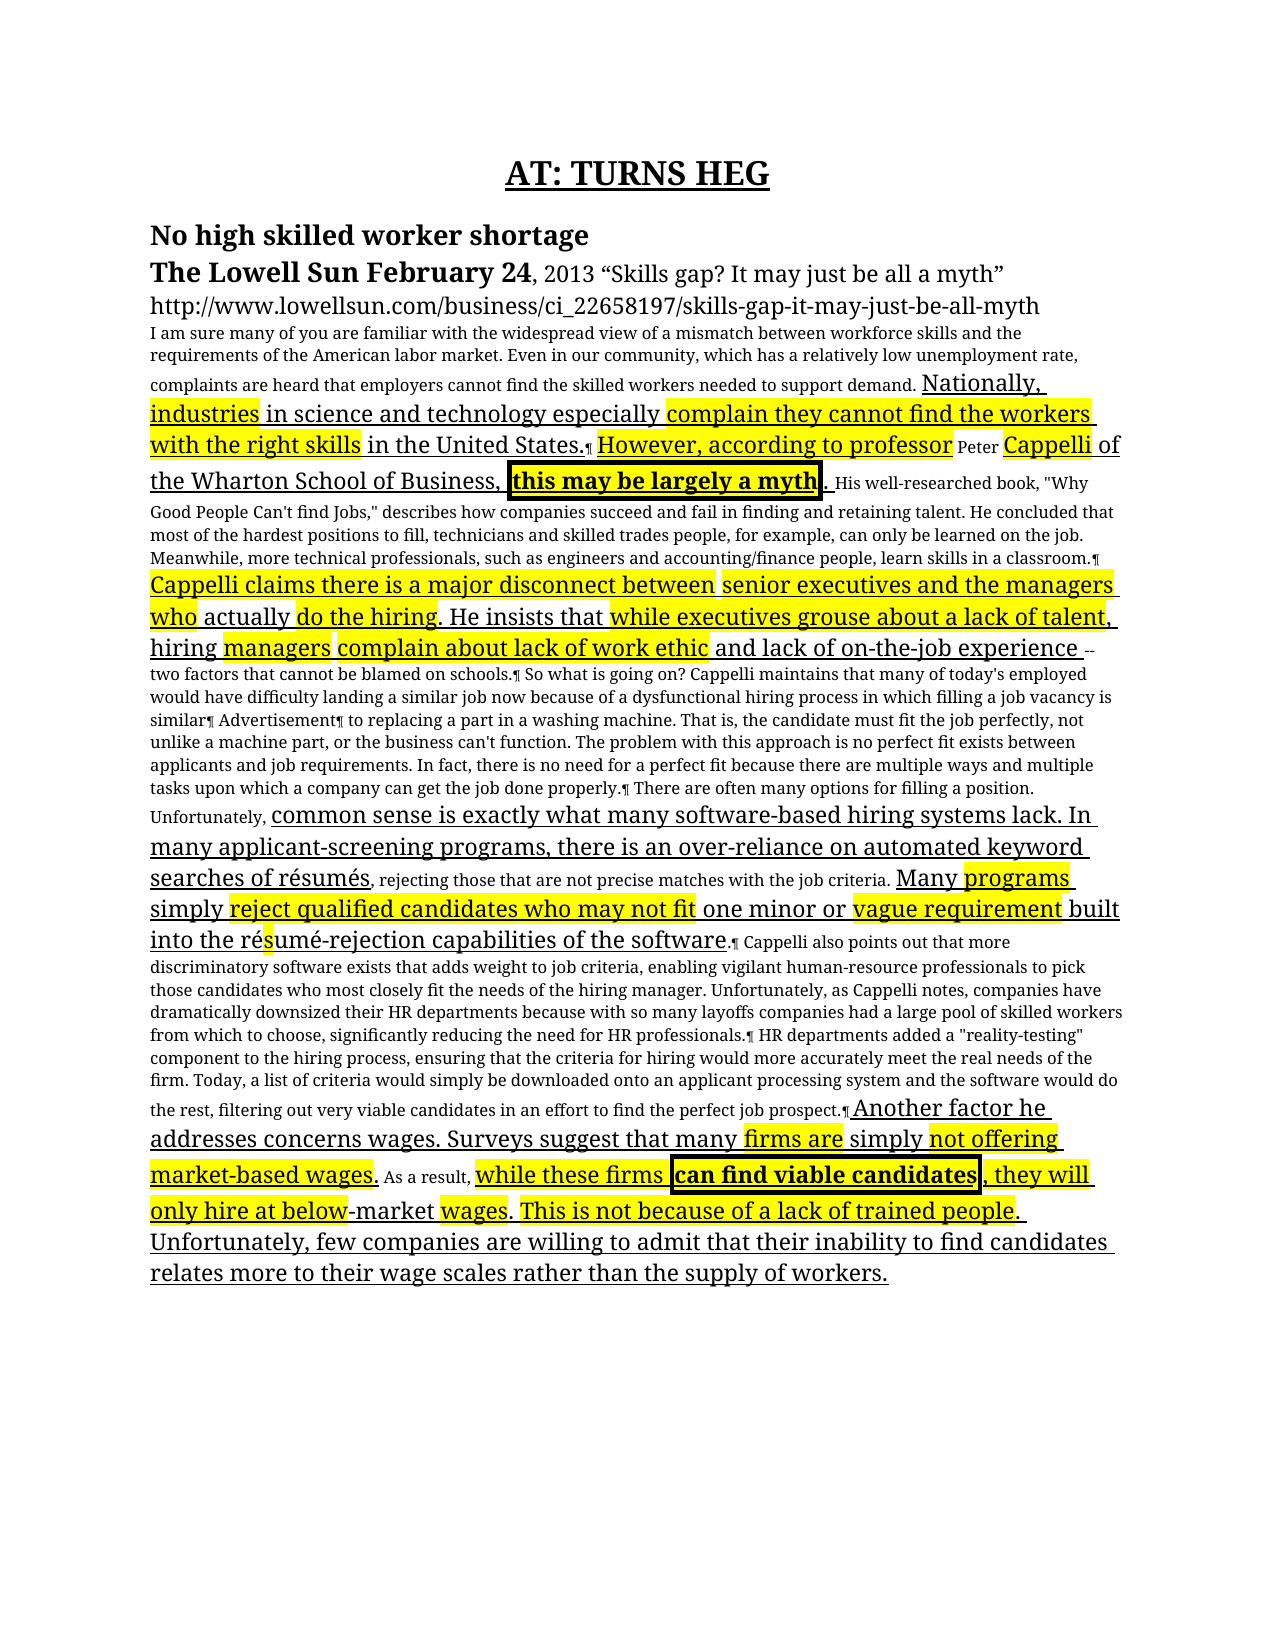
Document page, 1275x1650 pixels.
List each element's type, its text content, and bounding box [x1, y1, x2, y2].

subtitle AT: Turns Heg [150, 150, 1125, 195]
text The Lowell Sun February 24, 2013 “Skills gap? It may just be all a myth” http://www.lowellsun.com/business/ci_22658197/skills-gap-it-may-just-be-all-myth [150, 253, 1125, 321]
text I am sure many of you are familiar with the widespread view of a mismatch between workforce skills and the requirements of the American labor market. Even in our community, which has a relatively low unemployment rate, complaints are heard that employers cannot find the skilled workers needed to support demand. Nationally, industries in science and technology especially complain they cannot find the workers with the right skills in the United States.¶ However, according to professor Peter Cappelli of the Wharton School of Business, this may be largely a myth. His well-researched book, "Why Good People Can't find Jobs," describes how companies succeed and fail in finding and retaining talent. He concluded that most of the hardest positions to fill, technicians and skilled trades people, for example, can only be learned on the job. Meanwhile, more technical professionals, such as engineers and accounting/finance people, learn skills in a classroom.¶ Cappelli claims there is a major disconnect between senior executives and the managers who actually do the hiring. He insists that while executives grouse about a lack of talent, hiring managers complain about lack of work ethic and lack of on-the-job experience -- two factors that cannot be blamed on schools.¶ So what is going on? Cappelli maintains that many of today's employed would have difficulty landing a similar job now because of a dysfunctional hiring process in which filling a job vacancy is similar¶ Advertisement¶ to replacing a part in a washing machine. That is, the candidate must fit the job perfectly, not unlike a machine part, or the business can't function. The problem with this approach is no perfect fit exists between applicants and job requirements. In fact, there is no need for a perfect fit because there are multiple ways and multiple tasks upon which a company can get the job done properly.¶ There are often many options for filling a position. Unfortunately, common sense is exactly what many software-based hiring systems lack. In many applicant-screening programs, there is an over-reliance on automated keyword searches of résumés, rejecting those that are not precise matches with the job criteria. Many programs simply reject qualified candidates who may not fit one minor or vague requirement built into the résumé-rejection capabilities of the software.¶ Cappelli also points out that more discriminatory software exists that adds weight to job criteria, enabling vigilant human-resource professionals to pick those candidates who most closely fit the needs of the hiring manager. Unfortunately, as Cappelli notes, companies have dramatically downsized their HR departments because with so many layoffs companies had a large pool of skilled workers from which to choose, significantly reducing the need for HR professionals.¶ HR departments added a "reality-testing" component to the hiring process, ensuring that the criteria for hiring would more accurately meet the real needs of the firm. Today, a list of criteria would simply be downloaded onto an applicant processing system and the software would do the rest, filtering out very viable candidates in an effort to find the perfect job prospect.¶ Another factor he addresses concerns wages. Surveys suggest that many firms are simply not offering market-based wages. As a result, while these firms can find viable candidates, they will only hire at below-market wages. This is not because of a lack of trained people. Unfortunately, few companies are willing to admit that their inability to find candidates relates more to their wage scales rather than the supply of workers. [150, 321, 1125, 1288]
subtitle No high skilled worker shortage [150, 216, 1125, 253]
